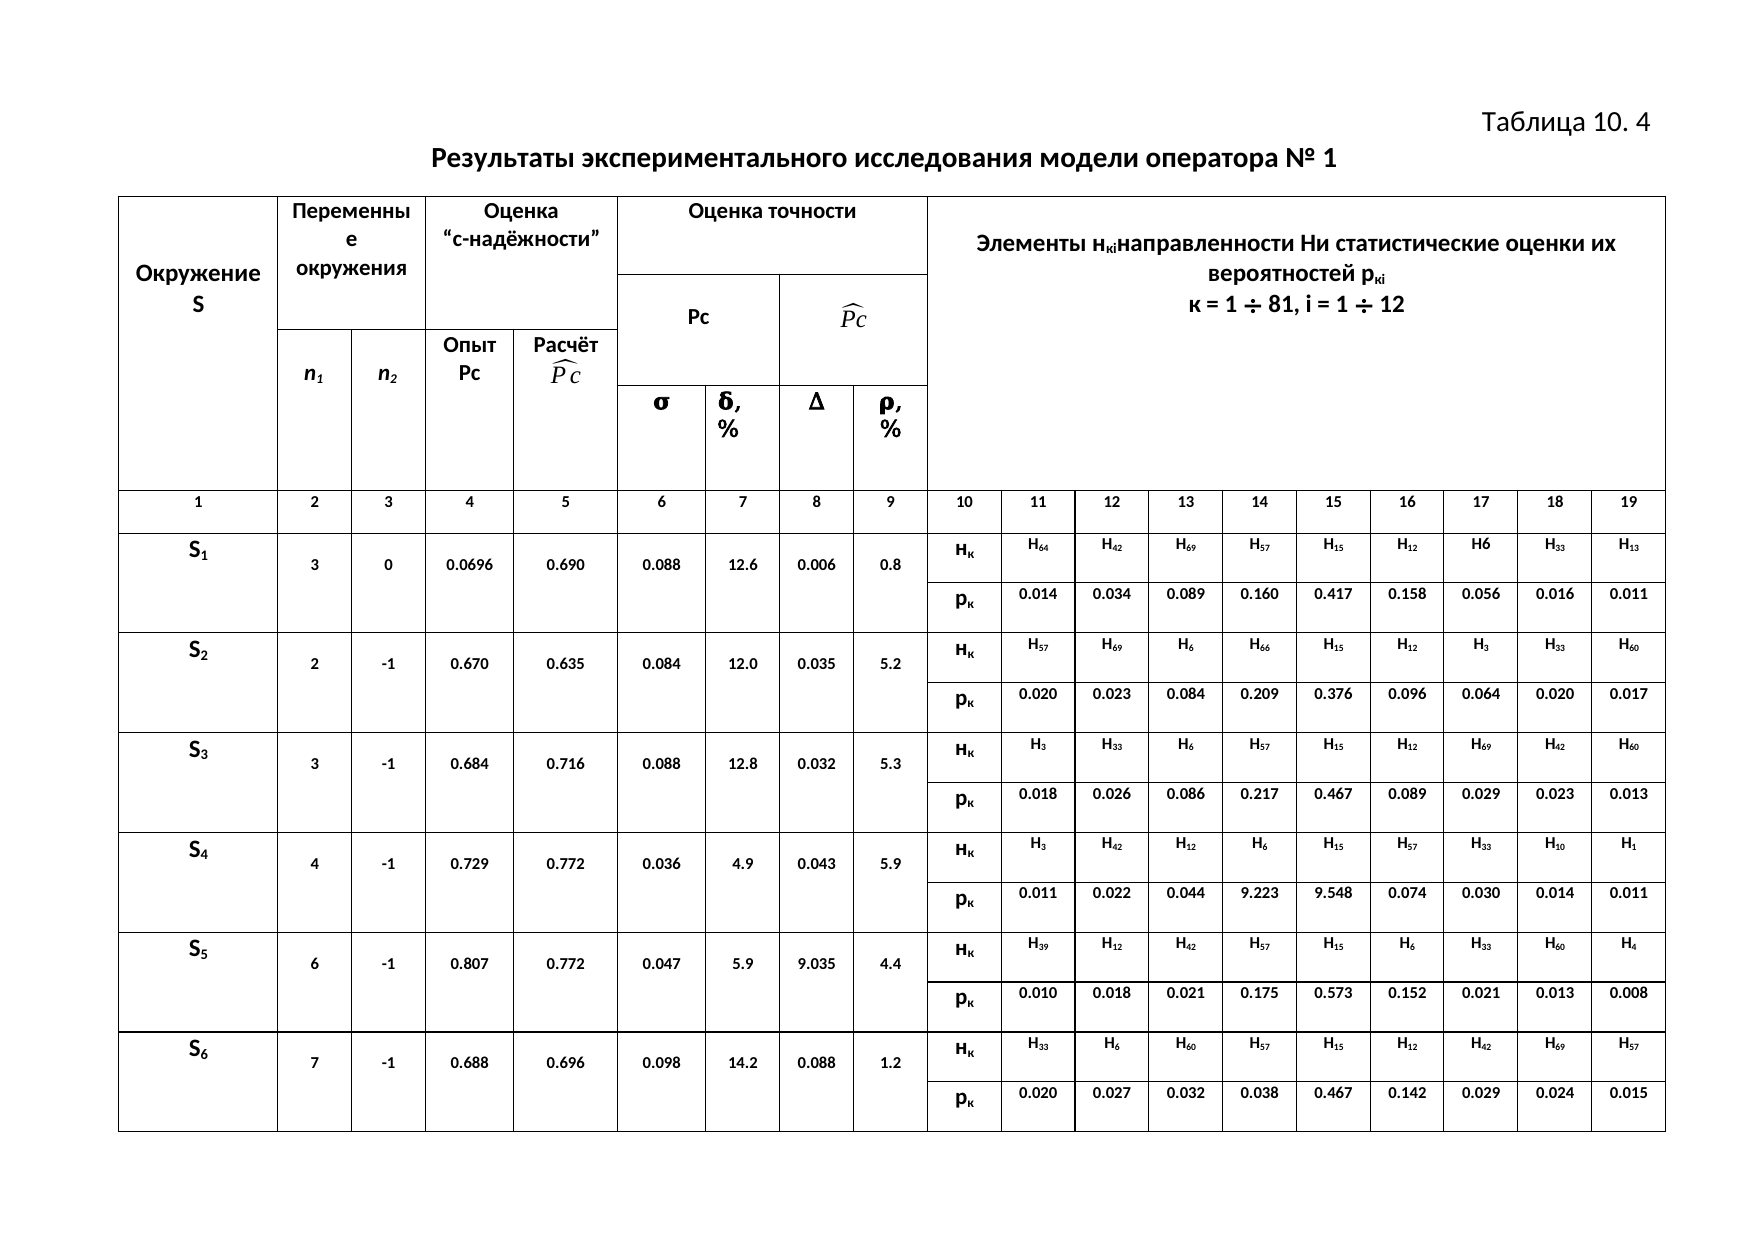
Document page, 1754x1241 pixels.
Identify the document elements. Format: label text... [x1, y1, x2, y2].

table_cell 7 [706, 491, 779, 532]
table_cell рк [928, 683, 1001, 732]
table_cell 0.376 [1297, 683, 1370, 732]
table_cell 0.690 [514, 534, 617, 632]
table_cell 12.0 [706, 633, 779, 732]
table_cell Н15 [1297, 733, 1370, 782]
table_cell 9.223 [1223, 883, 1296, 932]
table_cell 0.807 [426, 933, 513, 1031]
table_cell 0.035 [780, 633, 853, 732]
table_cell Н69 [1149, 534, 1222, 582]
table_cell Н33 [1076, 733, 1148, 782]
table_cell 0.017 [1592, 683, 1665, 732]
table_cell рк [928, 1082, 1001, 1131]
table_cell 9.548 [1297, 883, 1370, 932]
table_cell Н13 [1592, 534, 1665, 582]
table_cell 0.088 [780, 1033, 853, 1131]
table_cell 0.688 [426, 1033, 513, 1131]
table_cell Н66 [1223, 633, 1296, 682]
table_cell 0.152 [1371, 983, 1443, 1031]
table_cell Н60 [1592, 733, 1665, 782]
table_cell 0.010 [1002, 983, 1074, 1031]
table_cell Н57 [1371, 833, 1443, 882]
table_cell n1 [278, 330, 351, 490]
table_cell 0.086 [1149, 783, 1222, 832]
table_cell -1 [352, 1033, 425, 1131]
table_cell -1 [352, 833, 425, 932]
table_cell 5.9 [706, 933, 779, 1031]
table_cell 0.021 [1149, 983, 1222, 1031]
table_cell Н42 [1076, 534, 1148, 582]
table_cell 0.064 [1444, 683, 1517, 732]
table_cell 0.023 [1076, 683, 1148, 732]
table_cell 0.084 [1149, 683, 1222, 732]
table_cell 0.011 [1002, 883, 1074, 932]
table_cell Н6 [1371, 933, 1443, 981]
table_cell 0.088 [618, 534, 705, 632]
table_cell 5.2 [854, 633, 927, 732]
table_cell 4.9 [706, 833, 779, 932]
table_cell ∆ [780, 386, 853, 490]
table_cell 0.056 [1444, 583, 1517, 632]
table_cell 0.014 [1518, 883, 1591, 932]
table_cell Н69 [1518, 1033, 1591, 1081]
table_cell 1.2 [854, 1033, 927, 1131]
table_cell 0 [352, 534, 425, 632]
table_cell Н60 [1592, 633, 1665, 682]
table_cell 0.772 [514, 933, 617, 1031]
text Таблица 10. 4 [118, 103, 1651, 139]
table_cell Н12 [1371, 733, 1443, 782]
table_cell нк [928, 1033, 1001, 1081]
table_cell 0.026 [1076, 783, 1148, 832]
table_cell 0.014 [1002, 583, 1074, 632]
table_cell Н42 [1076, 833, 1148, 882]
table_cell 5 [514, 491, 617, 532]
table_cell Н3 [1002, 833, 1074, 882]
table_cell Расчёт [514, 330, 617, 490]
table_cell 0.038 [1223, 1082, 1296, 1131]
table_cell 0.209 [1223, 683, 1296, 732]
table_cell 0.670 [426, 633, 513, 732]
table_cell Н3 [1444, 633, 1517, 682]
table_cell 0.047 [618, 933, 705, 1031]
table_cell Н57 [1223, 534, 1296, 582]
table_cell Н6 [1149, 633, 1222, 682]
table_cell 0.022 [1076, 883, 1148, 932]
table_cell Н1 [1592, 833, 1665, 882]
table_cell 0.089 [1371, 783, 1443, 832]
table_cell 14.2 [706, 1033, 779, 1131]
table_cell 16 [1371, 491, 1443, 532]
table_cell 0.573 [1297, 983, 1370, 1031]
table_cell Н57 [1002, 633, 1074, 682]
table_cell 0.8 [854, 534, 927, 632]
table_cell нк [928, 733, 1001, 782]
table_cell S3 [119, 733, 277, 832]
table_cell 0.032 [780, 733, 853, 832]
table_cell 5.3 [854, 733, 927, 832]
table_cell Рс [618, 275, 779, 385]
table_cell рк [928, 983, 1001, 1031]
table_header Оценка точности [618, 197, 927, 273]
table_cell 0.032 [1149, 1082, 1222, 1131]
table_cell 17 [1444, 491, 1517, 532]
table_cell 2 [278, 491, 351, 532]
table_cell 0.684 [426, 733, 513, 832]
table_cell n2 [352, 330, 425, 490]
table_cell 15 [1297, 491, 1370, 532]
table_cell 0.175 [1223, 983, 1296, 1031]
table_cell 0.0696 [426, 534, 513, 632]
table_cell Н6 [1223, 833, 1296, 882]
table_cell 0.013 [1592, 783, 1665, 832]
table_cell Н60 [1518, 933, 1591, 981]
table_cell 12.8 [706, 733, 779, 832]
table_cell Н69 [1444, 733, 1517, 782]
table_cell 0.011 [1592, 883, 1665, 932]
table_cell 0.030 [1444, 883, 1517, 932]
table_cell 11 [1002, 491, 1074, 532]
table_cell 0.011 [1592, 583, 1665, 632]
table_cell 0.096 [1371, 683, 1443, 732]
table_cell 1 [119, 491, 277, 532]
table_cell Н10 [1518, 833, 1591, 882]
table_cell 0.142 [1371, 1082, 1443, 1131]
table_cell 0.027 [1076, 1082, 1148, 1131]
table_cell Н69 [1076, 633, 1148, 682]
table_cell 0.044 [1149, 883, 1222, 932]
table_cell 14 [1223, 491, 1296, 532]
table_cell S2 [119, 633, 277, 732]
table_cell Н12 [1371, 1033, 1443, 1081]
table_cell 19 [1592, 491, 1665, 532]
table_cell Н60 [1149, 1033, 1222, 1081]
table_cell Н57 [1223, 1033, 1296, 1081]
table_cell 0.467 [1297, 783, 1370, 832]
table_cell Н6 [1444, 534, 1517, 582]
table_cell 𝛔 [618, 386, 705, 490]
table_cell Н12 [1076, 933, 1148, 981]
table_cell Н33 [1444, 933, 1517, 981]
table_cell 3 [278, 733, 351, 832]
table_cell Н33 [1518, 633, 1591, 682]
table_cell 0.023 [1518, 783, 1591, 832]
table_header Окружение S [119, 197, 277, 490]
table_cell 4.4 [854, 933, 927, 1031]
table_cell 2 [278, 633, 351, 732]
table_cell 0.160 [1223, 583, 1296, 632]
table_cell 0.006 [780, 534, 853, 632]
table_cell 8 [780, 491, 853, 532]
table_cell Н33 [1444, 833, 1517, 882]
table_cell 0.013 [1518, 983, 1591, 1031]
table_cell 0.020 [1518, 683, 1591, 732]
table_cell 0.074 [1371, 883, 1443, 932]
table_cell -1 [352, 633, 425, 732]
table_cell 0.036 [618, 833, 705, 932]
table_cell 6 [278, 933, 351, 1031]
table_cell Н4 [1592, 933, 1665, 981]
table_cell 0.018 [1076, 983, 1148, 1031]
table_header Оценка “с-надёжности” [426, 197, 617, 329]
table_cell 0.029 [1444, 1082, 1517, 1131]
table_cell Н57 [1592, 1033, 1665, 1081]
table_cell S6 [119, 1033, 277, 1131]
table_cell Опыт Рс [426, 330, 513, 490]
table_cell нк [928, 833, 1001, 882]
table_cell 0.088 [618, 733, 705, 832]
table_cell 0.158 [1371, 583, 1443, 632]
table_cell Н15 [1297, 833, 1370, 882]
table_cell Н15 [1297, 534, 1370, 582]
table_cell 0.029 [1444, 783, 1517, 832]
table_cell Н6 [1076, 1033, 1148, 1081]
table_cell 0.467 [1297, 1082, 1370, 1131]
table_cell 0.217 [1223, 783, 1296, 832]
table_cell 3 [278, 534, 351, 632]
table_cell 0.020 [1002, 683, 1074, 732]
table_cell 0.018 [1002, 783, 1074, 832]
text Результаты экспериментального исследования модели оператора № 1 [118, 139, 1651, 175]
table_cell 6 [618, 491, 705, 532]
table_cell 12.6 [706, 534, 779, 632]
table_cell Н42 [1518, 733, 1591, 782]
table_cell Н33 [1002, 1033, 1074, 1081]
table_cell -1 [352, 733, 425, 832]
table_cell 0.008 [1592, 983, 1665, 1031]
table_cell рк [928, 583, 1001, 632]
table_cell 0.098 [618, 1033, 705, 1131]
table_cell S4 [119, 833, 277, 932]
table_cell Н33 [1518, 534, 1591, 582]
table_cell 3 [352, 491, 425, 532]
table_cell S1 [119, 534, 277, 632]
table_cell Н15 [1297, 1033, 1370, 1081]
table_cell 0.034 [1076, 583, 1148, 632]
table_cell 0.696 [514, 1033, 617, 1131]
table_cell Н42 [1149, 933, 1222, 981]
table_cell 9 [854, 491, 927, 532]
table_cell Н57 [1223, 933, 1296, 981]
table_cell 0.020 [1002, 1082, 1074, 1131]
table_cell 0.016 [1518, 583, 1591, 632]
table_cell нк [928, 633, 1001, 682]
table_cell 0.089 [1149, 583, 1222, 632]
table_header Элементы нкiнаправленности Ни статистические оценки их вероятностей ркi к = 1 ÷ 81, i = 1 ÷ 12 [928, 197, 1665, 490]
table_cell 18 [1518, 491, 1591, 532]
table_cell Н39 [1002, 933, 1074, 981]
table_cell 0.772 [514, 833, 617, 932]
table_cell 4 [426, 491, 513, 532]
table_cell [780, 275, 927, 385]
table_cell 0.729 [426, 833, 513, 932]
table_cell рк [928, 883, 1001, 932]
table_cell 0.635 [514, 633, 617, 732]
table_cell 9.035 [780, 933, 853, 1031]
table_cell 0.024 [1518, 1082, 1591, 1131]
table_cell 𝛒, % [854, 386, 927, 490]
table_cell 10 [928, 491, 1001, 532]
table_cell рк [928, 783, 1001, 832]
table_cell Н15 [1297, 933, 1370, 981]
table_cell Н15 [1297, 633, 1370, 682]
table_cell Н42 [1444, 1033, 1517, 1081]
table_cell 5.9 [854, 833, 927, 932]
table_cell 0.417 [1297, 583, 1370, 632]
table_cell Н3 [1002, 733, 1074, 782]
table_cell -1 [352, 933, 425, 1031]
table_cell 7 [278, 1033, 351, 1131]
table_cell 4 [278, 833, 351, 932]
table_cell 0.021 [1444, 983, 1517, 1031]
table_cell 𝛅, % [706, 386, 779, 490]
table_cell 13 [1149, 491, 1222, 532]
table_cell 0.015 [1592, 1082, 1665, 1131]
table_cell Н12 [1371, 633, 1443, 682]
table_cell 12 [1076, 491, 1148, 532]
table_cell Н12 [1149, 833, 1222, 882]
table_cell 0.716 [514, 733, 617, 832]
table_cell S5 [119, 933, 277, 1031]
table_cell нк [928, 933, 1001, 981]
table_cell Н12 [1371, 534, 1443, 582]
table_cell Н6 [1149, 733, 1222, 782]
table_cell 0.084 [618, 633, 705, 732]
table_cell Н64 [1002, 534, 1074, 582]
table_header Переменные окружения [278, 197, 425, 329]
table_cell Н57 [1223, 733, 1296, 782]
table_cell 0.043 [780, 833, 853, 932]
table_cell нк [928, 534, 1001, 582]
